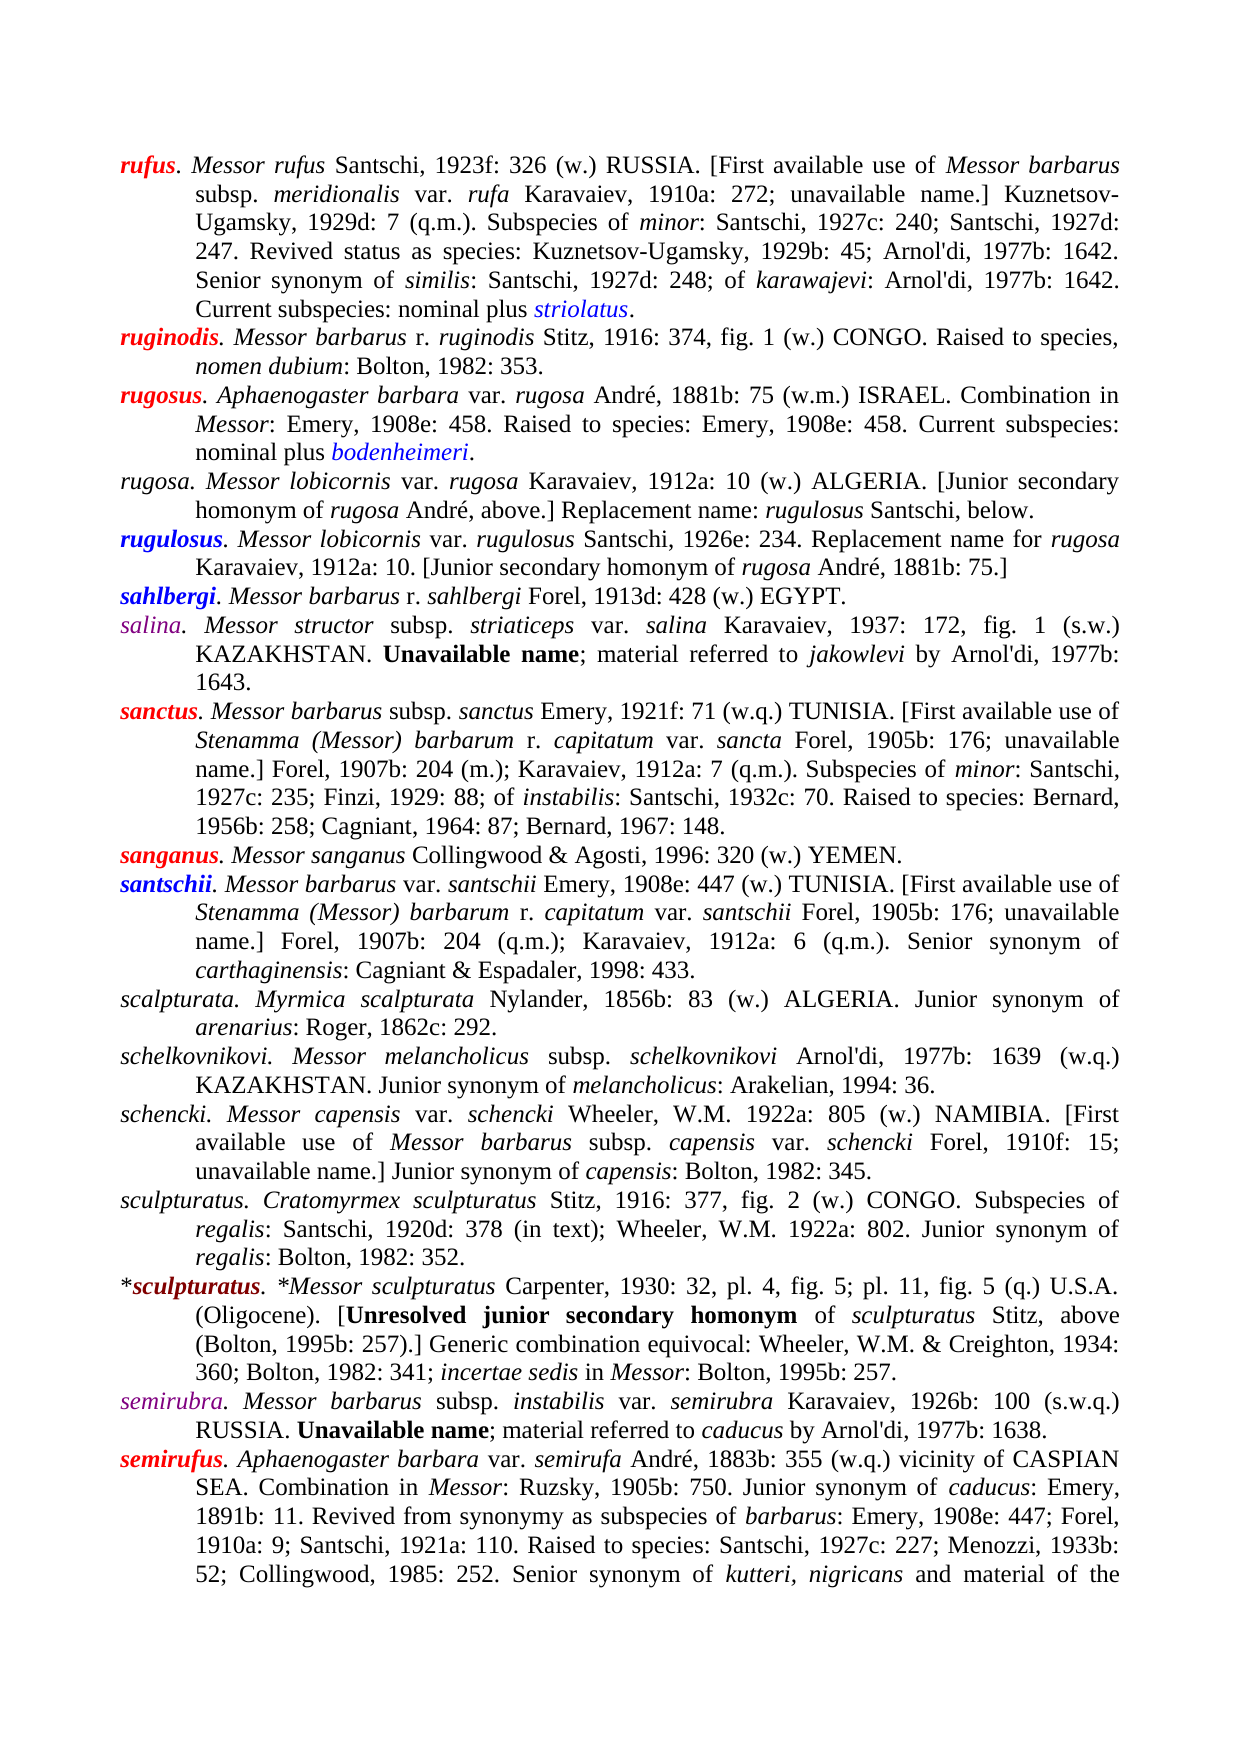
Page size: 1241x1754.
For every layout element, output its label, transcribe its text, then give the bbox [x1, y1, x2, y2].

text rugosus. Aphaenogaster barbara var. rugosa André, 1881b: 75 (w.m.) ISRAEL. Combination in Messor: Emery, 1908e: 458. Raised to species: Emery, 1908e: 458. Current subspecies: nominal plus bodenheimeri. [120, 380, 1120, 466]
text semirubra. Messor barbarus subsp. instabilis var. semirubra Karavaiev, 1926b: 100 (s.w.q.) RUSSIA. Unavailable name; material referred to caducus by Arnol'di, 1977b: 1638. [120, 1386, 1120, 1444]
text schelkovnikovi. Messor melancholicus subsp. schelkovnikovi Arnol'di, 1977b: 1639 (w.q.) KAZAKHSTAN. Junior synonym of melancholicus: Arakelian, 1994: 36. [120, 1041, 1120, 1099]
text sahlbergi. Messor barbarus r. sahlbergi Forel, 1913d: 428 (w.) EGYPT. [120, 581, 1120, 610]
text sanganus. Messor sanganus Collingwood & Agosti, 1996: 320 (w.) YEMEN. [120, 840, 1120, 869]
text ruginodis. Messor barbarus r. ruginodis Stitz, 1916: 374, fig. 1 (w.) CONGO. Raised to species, nomen dubium: Bolton, 1982: 353. [120, 322, 1120, 380]
text scalpturata. Myrmica scalpturata Nylander, 1856b: 83 (w.) ALGERIA. Junior synonym of arenarius: Roger, 1862c: 292. [120, 984, 1120, 1041]
text rufus. Messor rufus Santschi, 1923f: 326 (w.) RUSSIA. [First available use of Messor barbarus subsp. meridionalis var. rufa Karavaiev, 1910a: 272; unavailable name.] Kuznetsov-Ugamsky, 1929d: 7 (q.m.). Subspecies of minor: Santschi, 1927c: 240; Santschi, 1927d: 247. Revived status as species: Kuznetsov-Ugamsky, 1929b: 45; Arnol'di, 1977b: 1642. Senior synonym of similis: Santschi, 1927d: 248; of karawajevi: Arnol'di, 1977b: 1642. Current subspecies: nominal plus striolatus. [120, 150, 1120, 322]
text schencki. Messor capensis var. schencki Wheeler, W.M. 1922a: 805 (w.) NAMIBIA. [First available use of Messor barbarus subsp. capensis var. schencki Forel, 1910f: 15; unavailable name.] Junior synonym of capensis: Bolton, 1982: 345. [120, 1099, 1120, 1185]
text sanctus. Messor barbarus subsp. sanctus Emery, 1921f: 71 (w.q.) TUNISIA. [First available use of Stenamma (Messor) barbarum r. capitatum var. sancta Forel, 1905b: 176; unavailable name.] Forel, 1907b: 204 (m.); Karavaiev, 1912a: 7 (q.m.). Subspecies of minor: Santschi, 1927c: 235; Finzi, 1929: 88; of instabilis: Santschi, 1932c: 70. Raised to species: Bernard, 1956b: 258; Cagniant, 1964: 87; Bernard, 1967: 148. [120, 696, 1120, 840]
text *sculpturatus. *Messor sculpturatus Carpenter, 1930: 32, pl. 4, fig. 5; pl. 11, fig. 5 (q.) U.S.A. (Oligocene). [Unresolved junior secondary homonym of sculpturatus Stitz, above (Bolton, 1995b: 257).] Generic combination equivocal: Wheeler, W.M. & Creighton, 1934: 360; Bolton, 1982: 341; incertae sedis in Messor: Bolton, 1995b: 257. [120, 1271, 1120, 1386]
text rugulosus. Messor lobicornis var. rugulosus Santschi, 1926e: 234. Replacement name for rugosa Karavaiev, 1912a: 10. [Junior secondary homonym of rugosa André, 1881b: 75.] [120, 524, 1120, 581]
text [120, 1444, 1120, 1587]
text sculpturatus. Cratomyrmex sculpturatus Stitz, 1916: 377, fig. 2 (w.) CONGO. Subspecies of regalis: Santschi, 1920d: 378 (in text); Wheeler, W.M. 1922a: 802. Junior synonym of regalis: Bolton, 1982: 352. [120, 1185, 1120, 1271]
text salina. Messor structor subsp. striaticeps var. salina Karavaiev, 1937: 172, fig. 1 (s.w.) KAZAKHSTAN. Unavailable name; material referred to jakowlevi by Arnol'di, 1977b: 1643. [120, 610, 1120, 696]
text santschii. Messor barbarus var. santschii Emery, 1908e: 447 (w.) TUNISIA. [First available use of Stenamma (Messor) barbarum r. capitatum var. santschii Forel, 1905b: 176; unavailable name.] Forel, 1907b: 204 (q.m.); Karavaiev, 1912a: 6 (q.m.). Senior synonym of carthaginensis: Cagniant & Espadaler, 1998: 433. [120, 869, 1120, 984]
text rugosa. Messor lobicornis var. rugosa Karavaiev, 1912a: 10 (w.) ALGERIA. [Junior secondary homonym of rugosa André, above.] Replacement name: rugulosus Santschi, below. [120, 466, 1120, 524]
